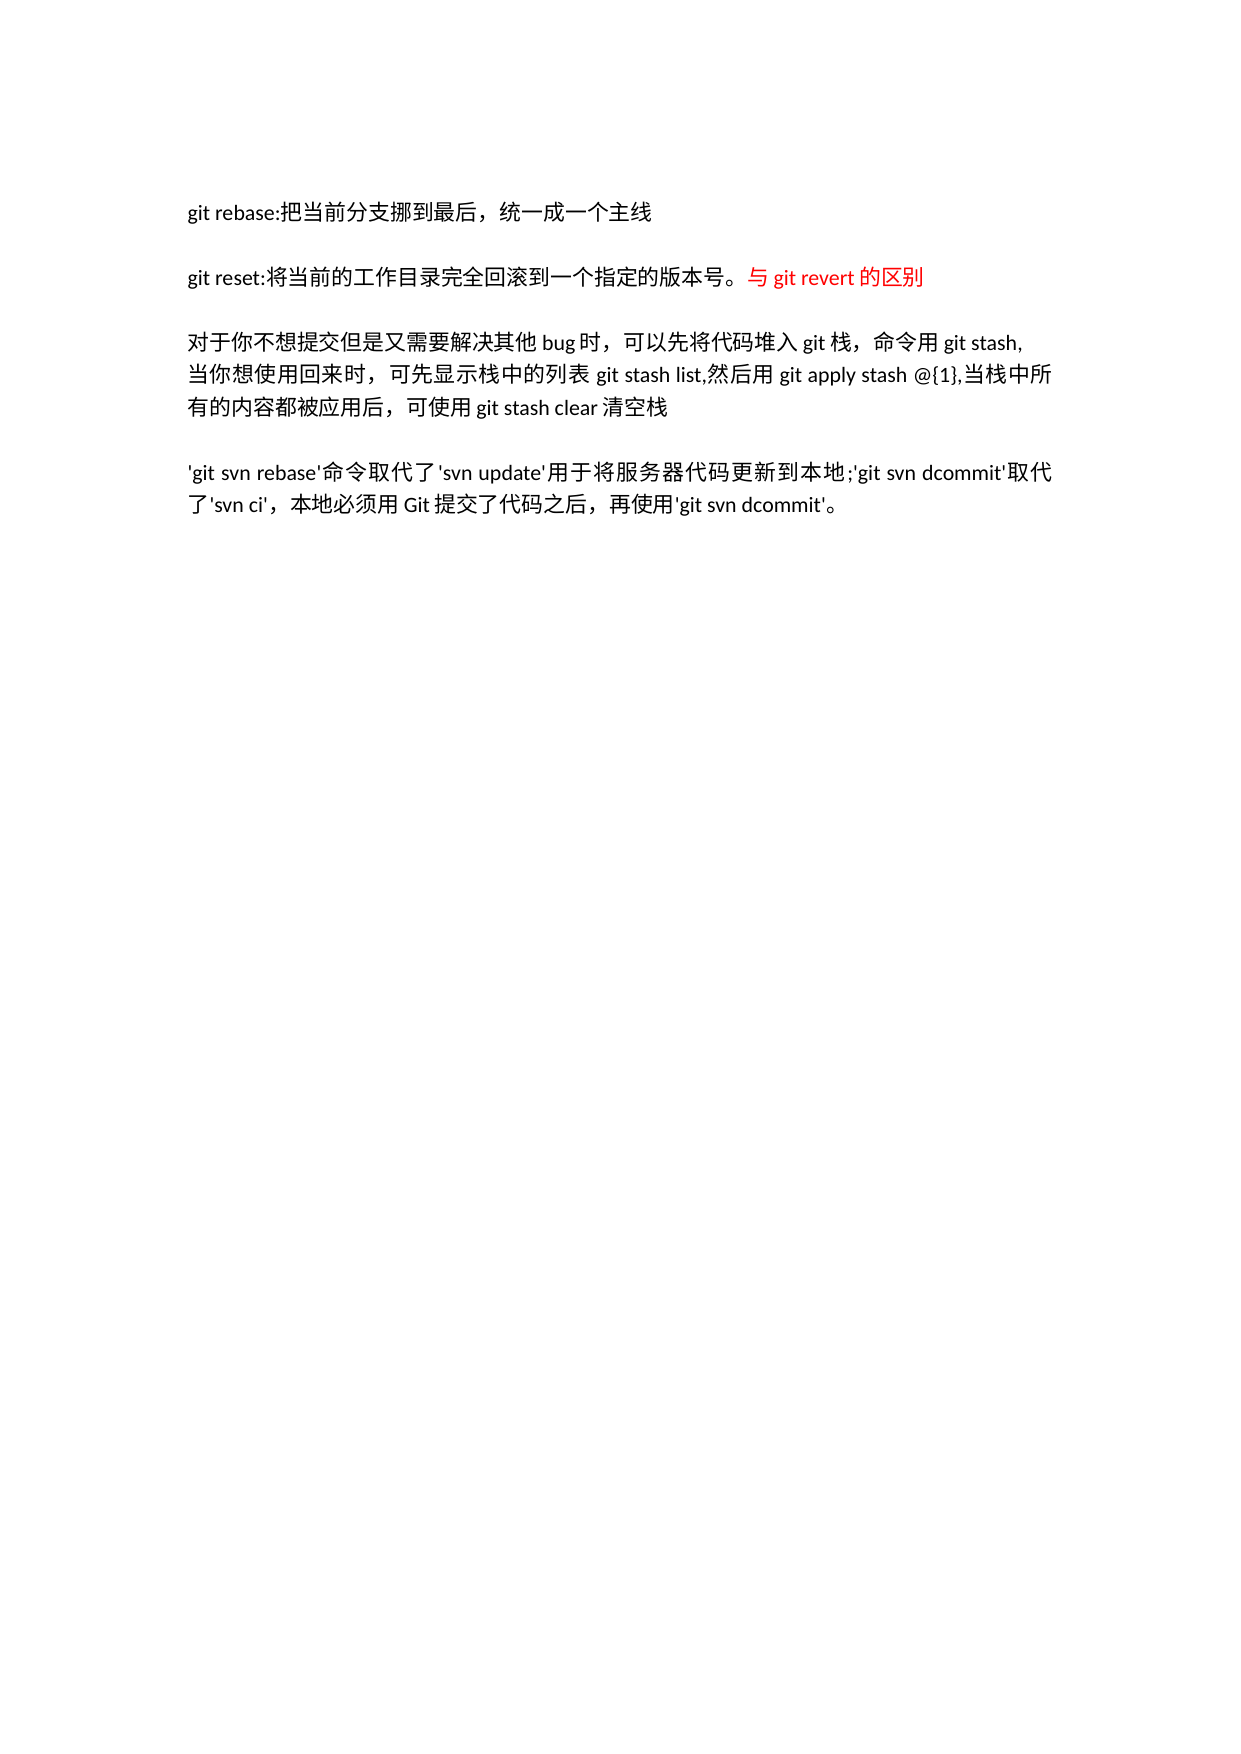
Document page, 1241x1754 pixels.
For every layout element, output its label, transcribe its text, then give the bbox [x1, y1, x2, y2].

text 对于你不想提交但是又需要解决其他bug时，可以先将代码堆入git栈，命令用git stash, [187, 324, 1053, 357]
text git reset:将当前的工作目录完全回滚到一个指定的版本号。与git revert的区别 [187, 259, 1053, 292]
text 当你想使用回来时，可先显示栈中的列表git stash list,然后用git apply stash @{1},当栈中所有的内容都被应用后，可使用git stash clear清空栈 [187, 357, 1053, 422]
text git rebase:把当前分支挪到最后，统一成一个主线 [187, 194, 1053, 227]
text 'git svn rebase'命令取代了'svn update'用于将服务器代码更新到本地;'git svn dcommit'取代了'svn ci'，本地必须用Git提交了代码之后，再使用'git svn dcommit'。 [187, 454, 1053, 519]
